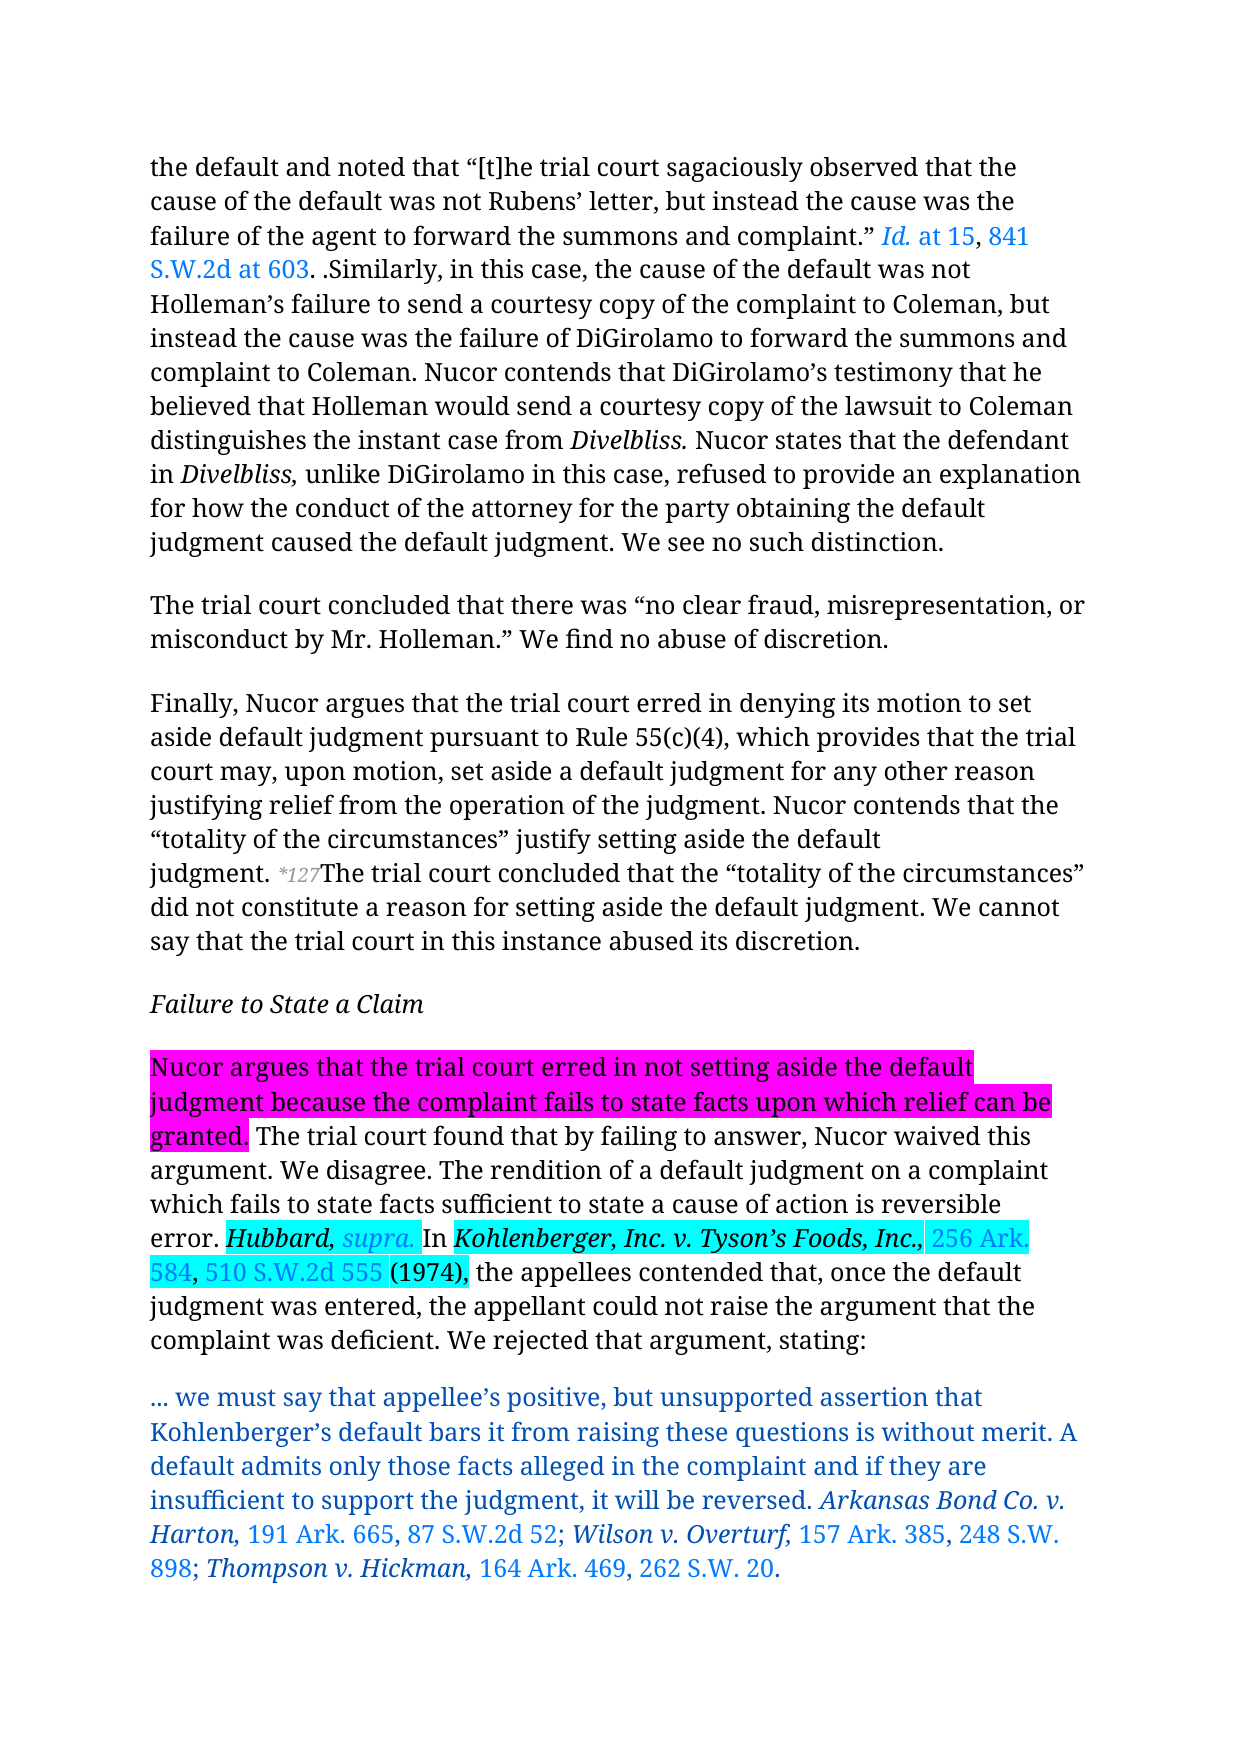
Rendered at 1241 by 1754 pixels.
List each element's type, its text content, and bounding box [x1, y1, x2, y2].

text Finally, Nucor argues that the trial court erred in denying its motion to set aside default judgment pursuant to Rule 55(c)(4), which provides that the trial court may, upon motion, set aside a default judgment for any other reason justifying relief from the operation of the judgment. Nucor contends that the “totality of the circumstances” justify setting aside the default judgment. *127The trial court concluded that the “totality of the circumstances” did not constitute a reason for setting aside the default judgment. We cannot say that the trial court in this instance abused its discretion. [150, 685, 1090, 958]
text ... we must say that appellee’s positive, but unsupported assertion that Kohlenberger’s default bars it from raising these questions is without merit. A default admits only those facts alleged in the complaint and if they are insufficient to support the judgment, it will be reversed. Arkansas Bond Co. v. Harton, 191 Ark. 665, 87 S.W.2d 52; Wilson v. Overturf, 157 Ark. 385, 248 S.W. 898; Thompson v. Hickman, 164 Ark. 469, 262 S.W. 20. [150, 1380, 1090, 1584]
text Nucor argues that the trial court erred in not setting aside the default judgment because the complaint fails to state facts upon which relief can be granted. The trial court found that by failing to answer, Nucor waived this argument. We disagree. The rendition of a default judgment on a complaint which fails to state facts sufficient to state a cause of action is reversible error. Hubbard, supra. In Kohlenberger, Inc. v. Tyson’s Foods, Inc., 256 Ark. 584, 510 S.W.2d 555 (1974), the appellees contended that, once the default judgment was entered, the appellant could not raise the argument that the complaint was deficient. We rejected that argument, stating: [150, 1050, 1090, 1357]
text Failure to State a Claim [150, 987, 1090, 1021]
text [150, 150, 1090, 559]
text The trial court concluded that there was “no clear fraud, misrepresentation, or misconduct by Mr. Holleman.” We find no abuse of discretion. [150, 588, 1090, 656]
